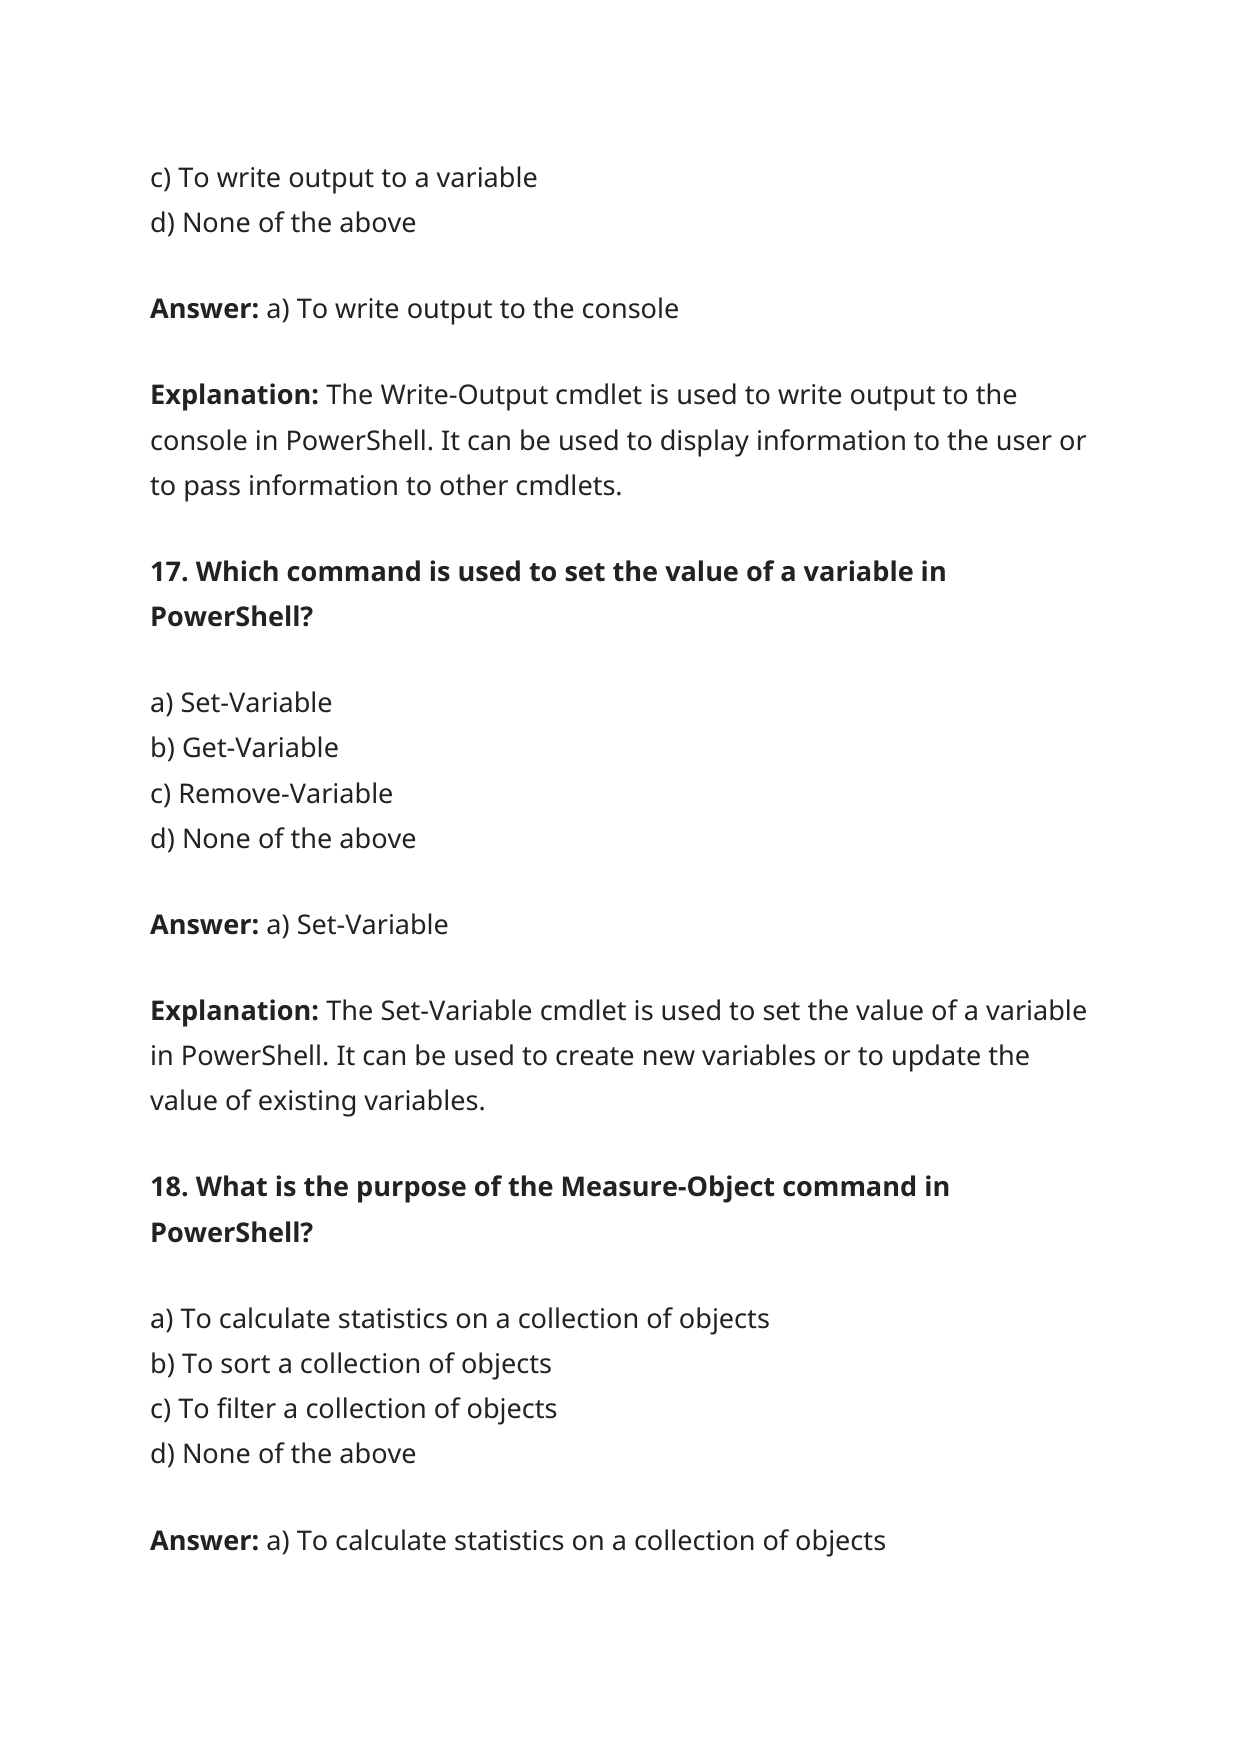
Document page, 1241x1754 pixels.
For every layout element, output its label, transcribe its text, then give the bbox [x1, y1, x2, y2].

text Answer: a) To calculate statistics on a collection of objects [150, 1512, 1090, 1558]
text 18. What is the purpose of the Measure-Object command in PowerShell? [150, 1159, 1090, 1250]
text a) To calculate statistics on a collection of objects b) To sort a collection of objects c) To filter a collection of objects d) None of the above [150, 1291, 1090, 1472]
text Answer: a) Set-Variable [150, 897, 1090, 942]
text a) Set-Variable b) Get-Variable c) Remove-Variable d) None of the above [150, 675, 1090, 856]
text Explanation: The Set-Variable cmdlet is used to set the value of a variable in PowerShell. It can be used to create new variables or to update the value of existing variables. [150, 983, 1090, 1119]
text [150, 150, 1090, 241]
text 17. Which command is used to set the value of a variable in PowerShell? [150, 544, 1090, 634]
text Answer: a) To write output to the console [150, 281, 1090, 327]
text Explanation: The Write-Output cmdlet is used to write output to the console in PowerShell. It can be used to display information to the user or to pass information to other cmdlets. [150, 367, 1090, 503]
